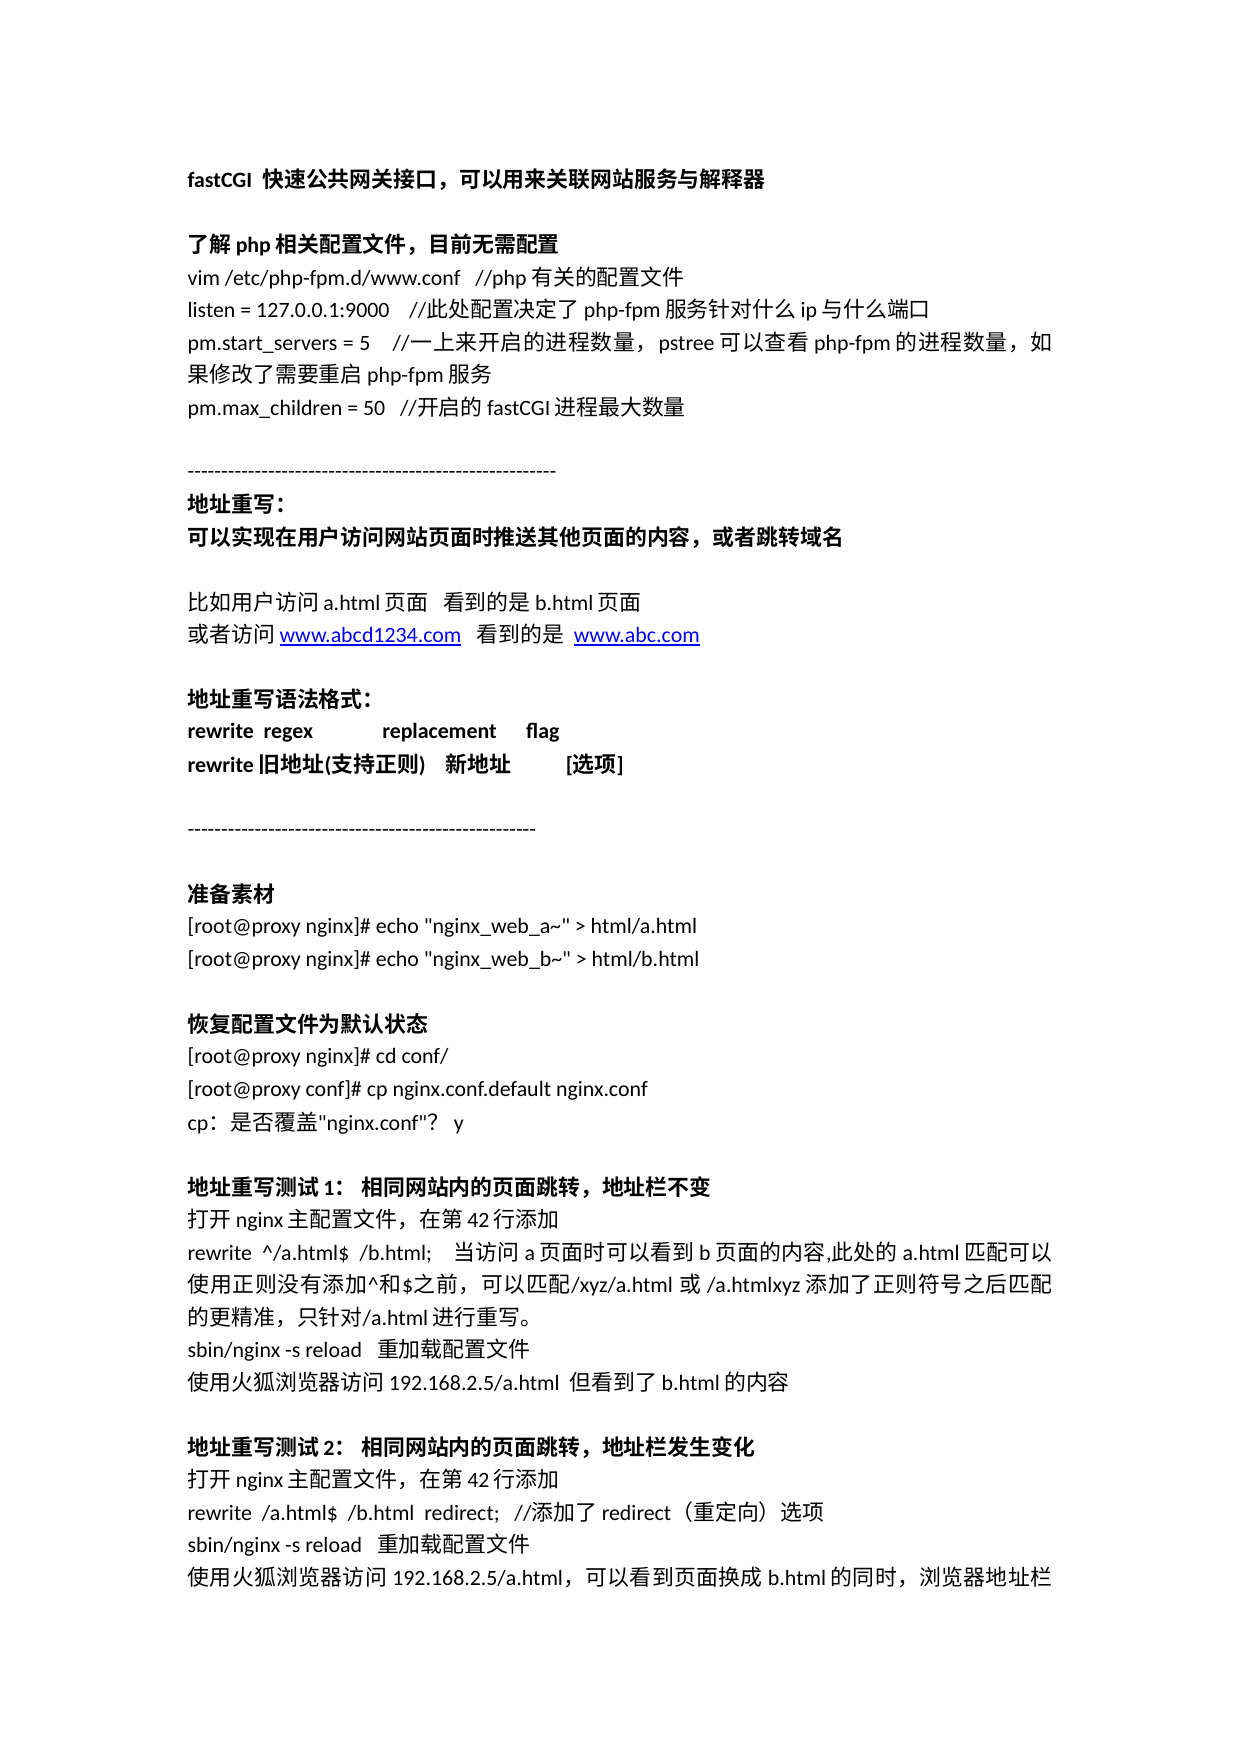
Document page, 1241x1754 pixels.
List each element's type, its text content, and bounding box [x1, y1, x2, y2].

text [root@proxy conf]# cp nginx.conf.default nginx.conf [187, 1072, 1053, 1104]
text rewrite 旧地址(支持正则) 新地址 [选项] [187, 747, 1053, 779]
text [187, 1559, 1053, 1592]
text 打开nginx主配置文件，在第42行添加 [187, 1202, 1053, 1234]
text 恢复配置文件为默认状态 [187, 1007, 1053, 1039]
text listen = 127.0.0.1:9000 //此处配置决定了php-fpm服务针对什么ip与什么端口 [187, 292, 1053, 324]
text 地址重写语法格式： [187, 682, 1053, 714]
text pm.start_servers = 5 //一上来开启的进程数量，pstree可以查看php-fpm的进程数量，如果修改了需要重启php-fpm服务 [187, 324, 1053, 389]
text [root@proxy nginx]# echo "nginx_web_a~" > html/a.html [187, 909, 1053, 942]
text pm.max_children = 50 //开启的fastCGI进程最大数量 [187, 389, 1053, 422]
text [root@proxy nginx]# cd conf/ [187, 1039, 1053, 1072]
text 打开nginx主配置文件，在第42行添加 [187, 1462, 1053, 1494]
text sbin/nginx -s reload 重加载配置文件 [187, 1527, 1053, 1559]
text 地址重写测试1： 相同网站内的页面跳转，地址栏不变 [187, 1169, 1053, 1202]
text rewrite ^/a.html$ /b.html; 当访问a页面时可以看到b页面的内容,此处的a.html匹配可以使用正则没有添加^和$之前，可以匹配/xyz/a.html 或 /a.htmlxyz添加了正则符号之后匹配的更精准，只针对/a.html进行重写。 [187, 1234, 1053, 1332]
text rewrite regex replacement flag [187, 714, 1053, 747]
text 可以实现在用户访问网站页面时推送其他页面的内容，或者跳转域名 [187, 519, 1053, 552]
text 或者访问www.abcd1234.com 看到的是 www.abc.com [187, 617, 1053, 649]
text 准备素材 [187, 877, 1053, 909]
text 比如用户访问a.html页面 看到的是b.html页面 [187, 584, 1053, 617]
text vim /etc/php-fpm.d/www.conf //php有关的配置文件 [187, 259, 1053, 292]
text 了解php相关配置文件，目前无需配置 [187, 227, 1053, 259]
text rewrite /a.html$ /b.html redirect; //添加了redirect（重定向）选项 [187, 1494, 1053, 1527]
text [root@proxy nginx]# echo "nginx_web_b~" > html/b.html [187, 942, 1053, 974]
text cp：是否覆盖"nginx.conf"？ y [187, 1104, 1053, 1137]
text ------------------------------------------------------- [187, 454, 1053, 487]
text ---------------------------------------------------- [187, 812, 1053, 844]
text 地址重写： [187, 487, 1053, 519]
text fastCGI 快速公共网关接口，可以用来关联网站服务与解释器 [187, 162, 1053, 194]
text sbin/nginx -s reload 重加载配置文件 [187, 1332, 1053, 1364]
text 使用火狐浏览器访问192.168.2.5/a.html 但看到了b.html的内容 [187, 1364, 1053, 1397]
text 地址重写测试2： 相同网站内的页面跳转，地址栏发生变化 [187, 1429, 1053, 1462]
